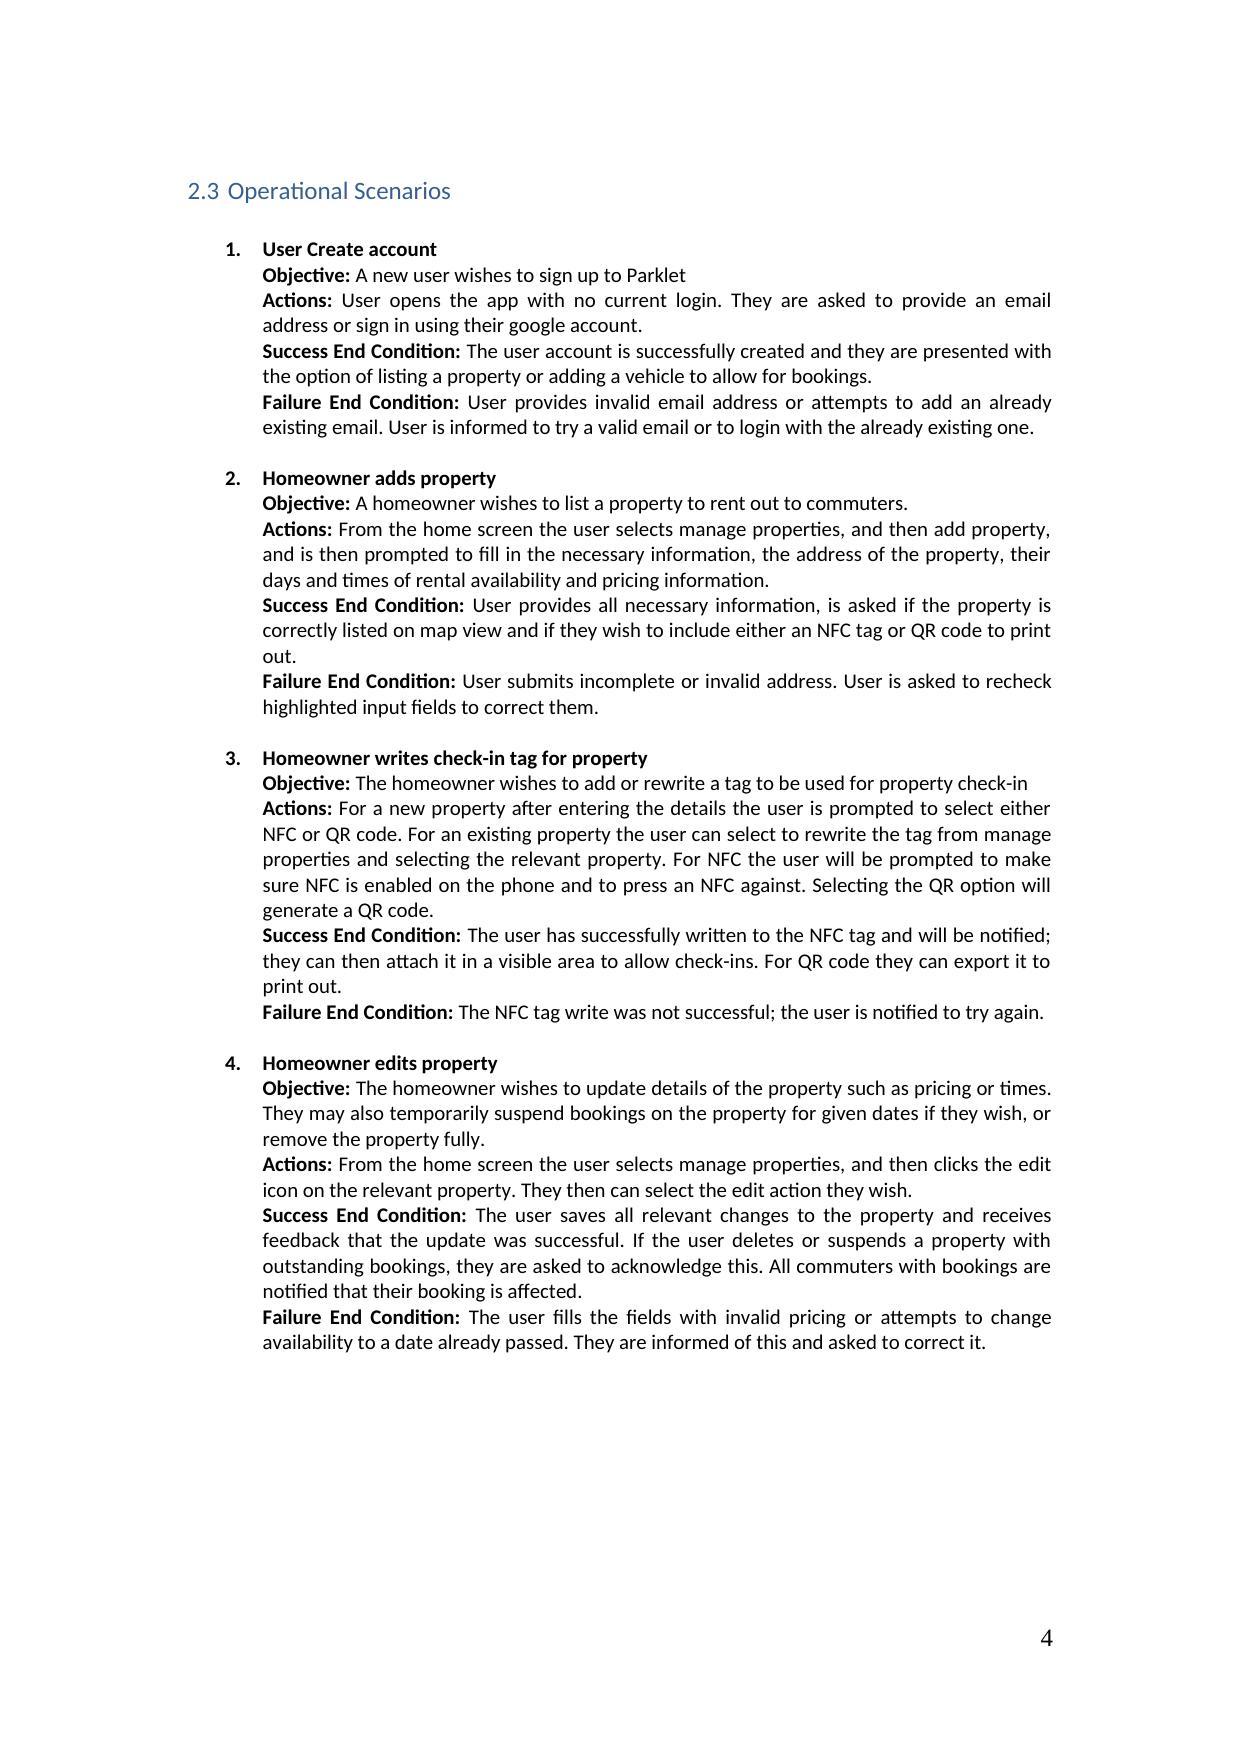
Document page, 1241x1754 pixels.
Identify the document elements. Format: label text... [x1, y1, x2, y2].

text Actions: For a new property after entering the details the user is prompted to select either NFC or QR code. For an existing property the user can select to rewrite the tag from manage properties and selecting the relevant property. For NFC the user will be prompted to make sure NFC is enabled on the phone and to press an NFC against. Selecting the QR option will generate a QR code. [262, 796, 1053, 923]
text Failure End Condition: User submits incomplete or invalid address. User is asked to recheck highlighted input fields to correct them. [262, 668, 1053, 719]
text Failure End Condition: The NFC tag write was not successful; the user is notified to try again. [262, 999, 1053, 1024]
text Actions: From the home screen the user selects manage properties, and then add property, and is then prompted to fill in the necessary information, the address of the property, their days and times of rental availability and pricing information. [262, 516, 1053, 592]
text Success End Condition: The user account is successfully created and they are presented with the option of listing a property or adding a vehicle to allow for bookings. [262, 338, 1053, 389]
list User Create account [225, 236, 1053, 262]
list Homeowner edits property [225, 1050, 1053, 1075]
text Objective: A new user wishes to sign up to Parklet [262, 262, 1053, 287]
text Objective: The homeowner wishes to add or rewrite a tag to be used for property check-in [262, 770, 1053, 796]
text Actions: User opens the app with no current login. They are asked to provide an email address or sign in using their google account. [262, 287, 1053, 338]
list Homeowner adds property [225, 465, 1053, 491]
text Failure End Condition: The user fills the fields with invalid pricing or attempts to change availability to a date already passed. They are informed of this and asked to correct it. [262, 1304, 1053, 1355]
list Homeowner writes check-in tag for property [225, 745, 1053, 770]
text Success End Condition: The user has successfully written to the NFC tag and will be notified; they can then attach it in a visible area to allow check-ins. For QR code they can export it to print out. [262, 923, 1053, 999]
text Failure End Condition: User provides invalid email address or attempts to add an already existing email. User is informed to try a valid email or to login with the already existing one. [262, 389, 1053, 440]
text Objective: A homeowner wishes to list a property to rent out to commuters. [262, 491, 1053, 516]
text Objective: The homeowner wishes to update details of the property such as pricing or times. They may also temporarily suspend bookings on the property for given dates if they wish, or remove the property fully. [262, 1075, 1053, 1151]
text Success End Condition: User provides all necessary information, is asked if the property is correctly listed on map view and if they wish to include either an NFC tag or QR code to print out. [262, 592, 1053, 668]
text Actions: From the home screen the user selects manage properties, and then clicks the edit icon on the relevant property. They then can select the edit action they wish. [262, 1151, 1053, 1202]
text Success End Condition: The user saves all relevant changes to the property and receives feedback that the update was successful. If the user deletes or suspends a property with outstanding bookings, they are asked to acknowledge this. All commuters with bookings are notified that their booking is affected. [262, 1202, 1053, 1304]
subtitle 2.3 Operational Scenarios [187, 175, 1053, 206]
